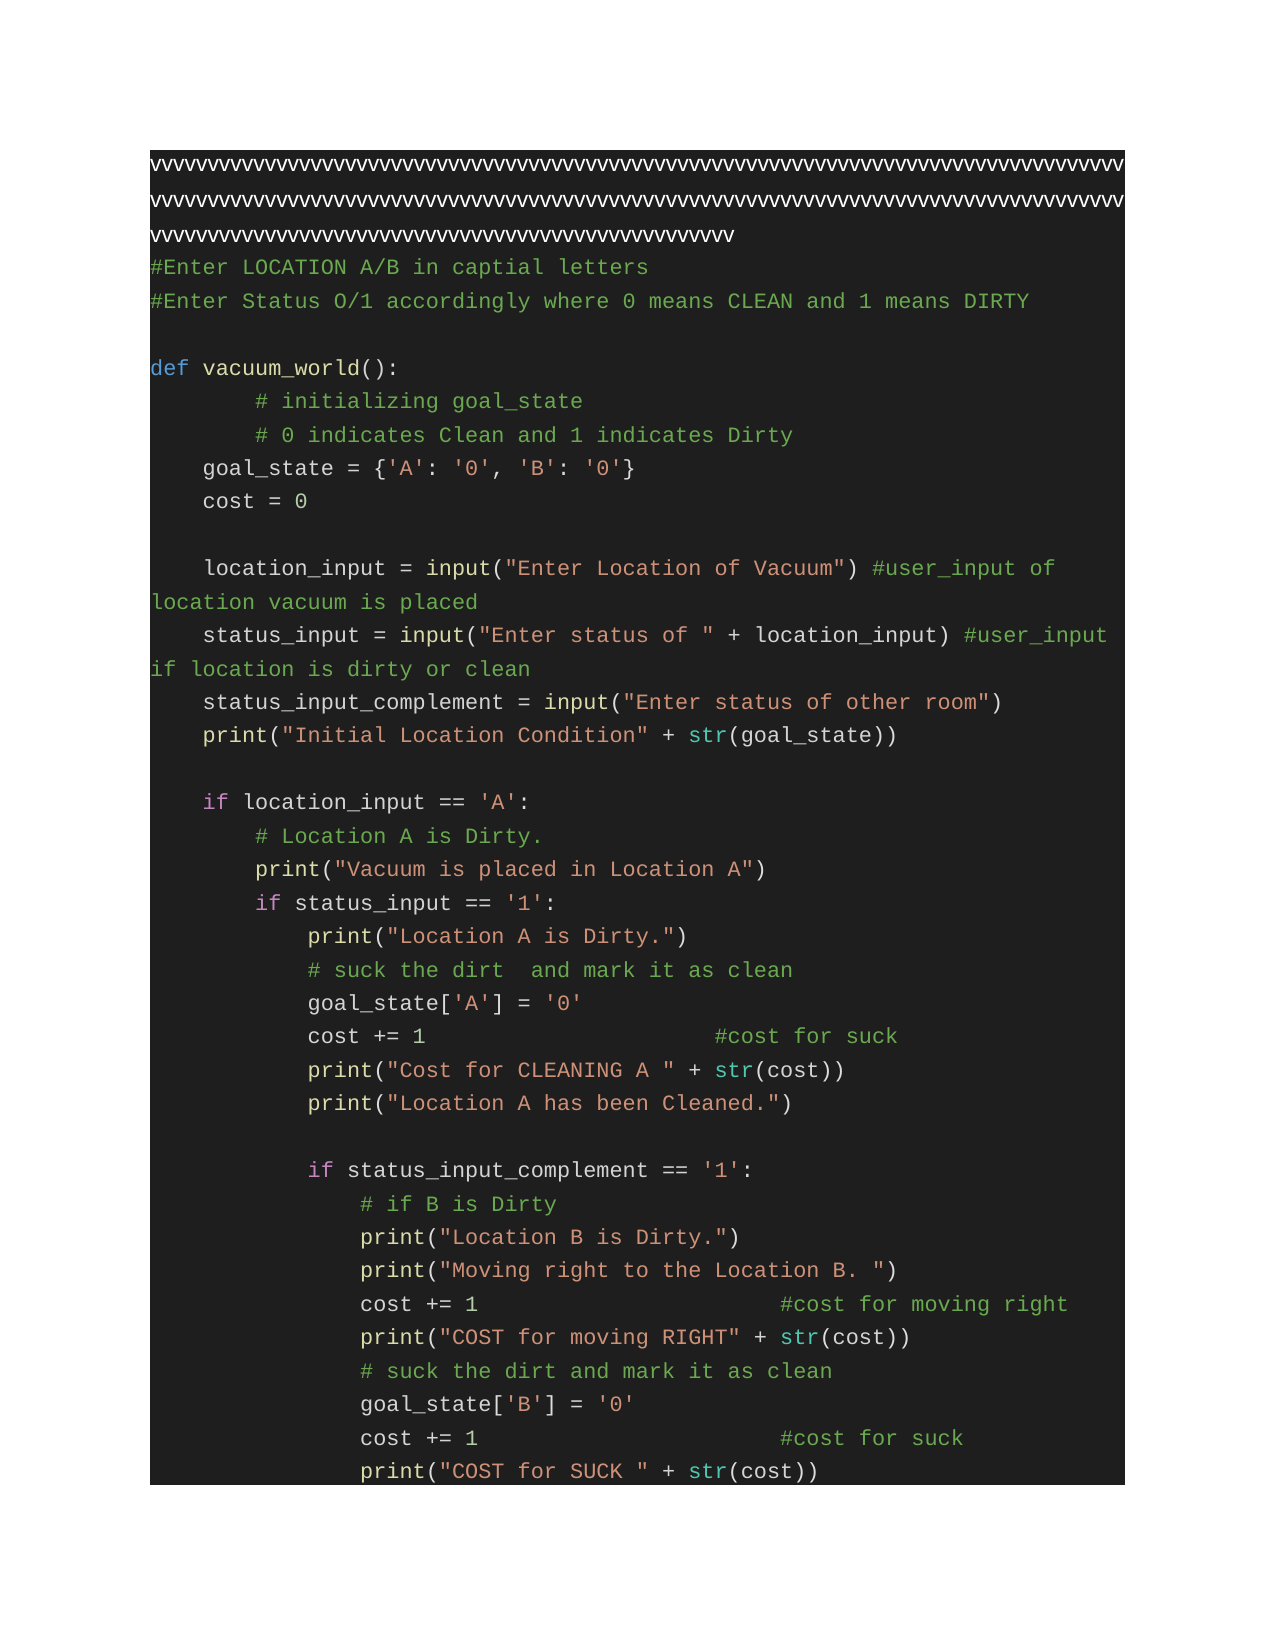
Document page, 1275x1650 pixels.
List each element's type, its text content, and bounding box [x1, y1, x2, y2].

text status_input = input("Enter status of " + location_input) #user_input if location is dirty or clean [150, 624, 1125, 683]
text print("Moving right to the Location B. ") [150, 1260, 1125, 1284]
text print("COST for SUCK " + str(cost)) [150, 1460, 1125, 1485]
text print("COST for moving RIGHT" + str(cost)) [150, 1327, 1125, 1351]
text # Location A is Dirty. [150, 825, 1125, 850]
text cost += 1 #cost for suck [150, 1026, 1125, 1050]
text status_input_complement = input("Enter status of other room") [150, 691, 1125, 716]
text # initializing goal_state [150, 390, 1125, 415]
text goal_state['B'] = '0' [150, 1393, 1125, 1418]
text print("Location A is Dirty.") [150, 925, 1125, 950]
text if status_input == '1': [150, 892, 1125, 917]
text # suck the dirt and mark it as clean [150, 1360, 1125, 1385]
text def vacuum_world(): [150, 357, 1125, 382]
text vvvvvvvvvvvvvvvvvvvvvvvvvvvvvvvvvvvvvvvvvvvvvvvvvvvvvvvvvvvvvvvvvvvvvvvvvvvvvvvvvvvvvvvvvvvvvvvvvvvvvvvvvvvvvvvvvvvvvvvvvvvvvvvvvvvvvvvvvvvvvvvvvvvvvvvvvvvvvvvvvvvvvvvvvvvvvvvvvvvvvvvvvvvvvvvvvvvvvvvvvvvvvvvvvvvvvvvvvvvvv [150, 150, 1125, 247]
text print("Location A has been Cleaned.") [150, 1092, 1125, 1117]
text goal_state['A'] = '0' [150, 992, 1125, 1017]
text location_input = input("Enter Location of Vacuum") #user_input of location vacuum is placed [150, 557, 1125, 616]
text if status_input_complement == '1': [150, 1159, 1125, 1184]
text print("Vacuum is placed in Location A") [150, 858, 1125, 883]
text goal_state = {'A': '0', 'B': '0'} [150, 457, 1125, 482]
text #Enter Status O/1 accordingly where 0 means CLEAN and 1 means DIRTY [150, 290, 1125, 315]
text #Enter LOCATION A/B in captial letters [150, 257, 1125, 281]
text print("Initial Location Condition" + str(goal_state)) [150, 725, 1125, 749]
text # 0 indicates Clean and 1 indicates Dirty [150, 424, 1125, 448]
text cost += 1 #cost for moving right [150, 1293, 1125, 1318]
text # if B is Dirty [150, 1193, 1125, 1218]
text print("Location B is Dirty.") [150, 1226, 1125, 1251]
text cost = 0 [150, 491, 1125, 515]
text print("Cost for CLEANING A " + str(cost)) [150, 1059, 1125, 1084]
text cost += 1 #cost for suck [150, 1427, 1125, 1452]
text if location_input == 'A': [150, 792, 1125, 816]
text # suck the dirt and mark it as clean [150, 959, 1125, 983]
